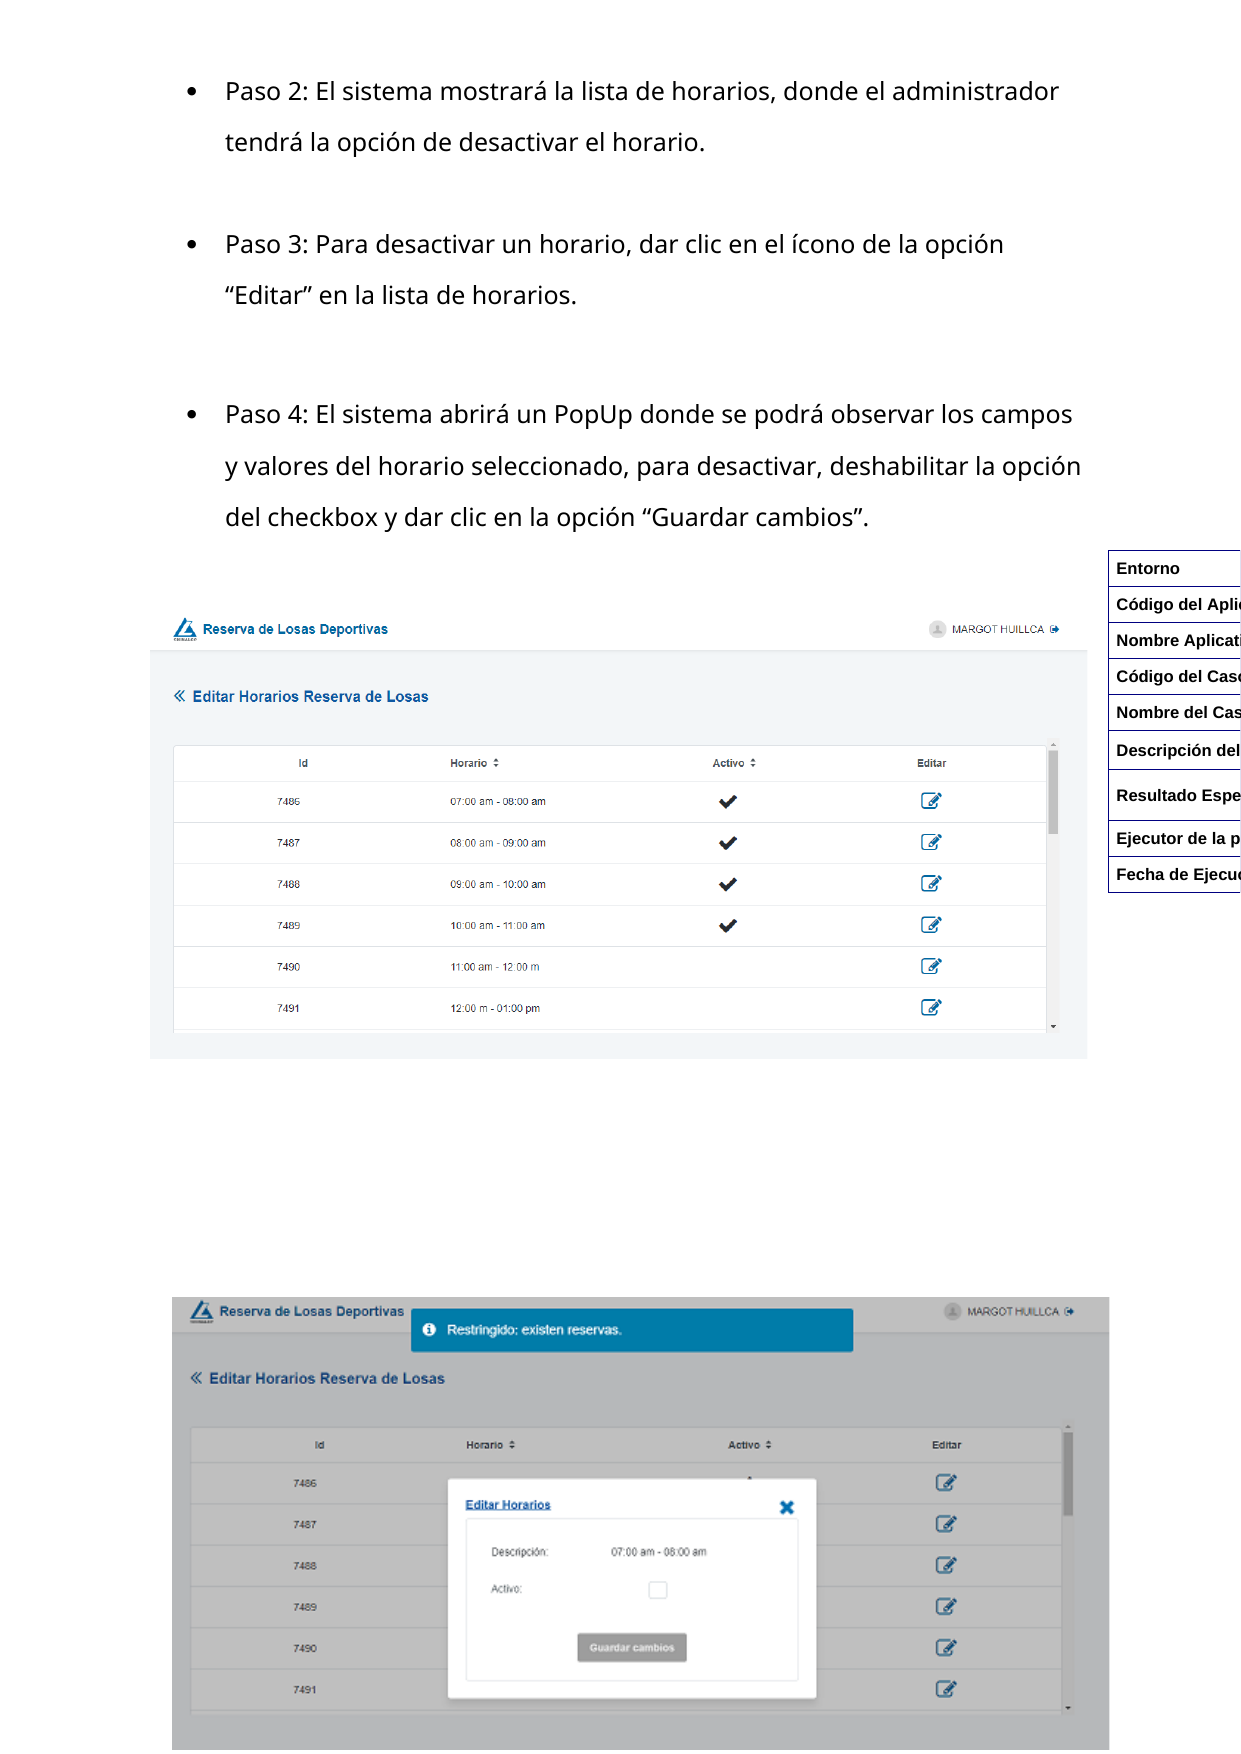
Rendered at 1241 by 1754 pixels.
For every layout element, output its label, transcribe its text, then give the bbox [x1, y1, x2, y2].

table_cell Nombre Aplicativo [1109, 623, 1240, 658]
table_header Entorno [1109, 551, 1240, 586]
list Paso 3: Para desactivar un horario, dar clic en el ícono de la opción “Editar” en la lista de horarios. [187, 227, 1090, 312]
table_cell Fecha de Ejecución [1109, 857, 1240, 892]
picture [172, 1297, 1109, 1750]
table_cell Ejecutor de la prueba [1109, 821, 1240, 856]
table_cell Código del Caso de Prueba [1109, 659, 1240, 694]
table_cell Resultado Esperado [1109, 770, 1240, 820]
list Paso 2: El sistema mostrará la lista de horarios, donde el administrador tendrá la opción de desactivar el horario. [187, 74, 1090, 159]
table_cell Código del Aplicativo [1109, 587, 1240, 622]
table_cell Nombre del Caso de Prueba [1109, 695, 1240, 730]
table_cell Descripción del Caso de Prueba [1109, 731, 1240, 769]
list Paso 4: El sistema abrirá un PopUp donde se podrá observar los campos y valores del horario seleccionado, para desactivar, deshabilitar la opción del checkbox y dar clic en la opción “Guardar cambios”. [187, 329, 1090, 533]
picture [150, 609, 1087, 1060]
